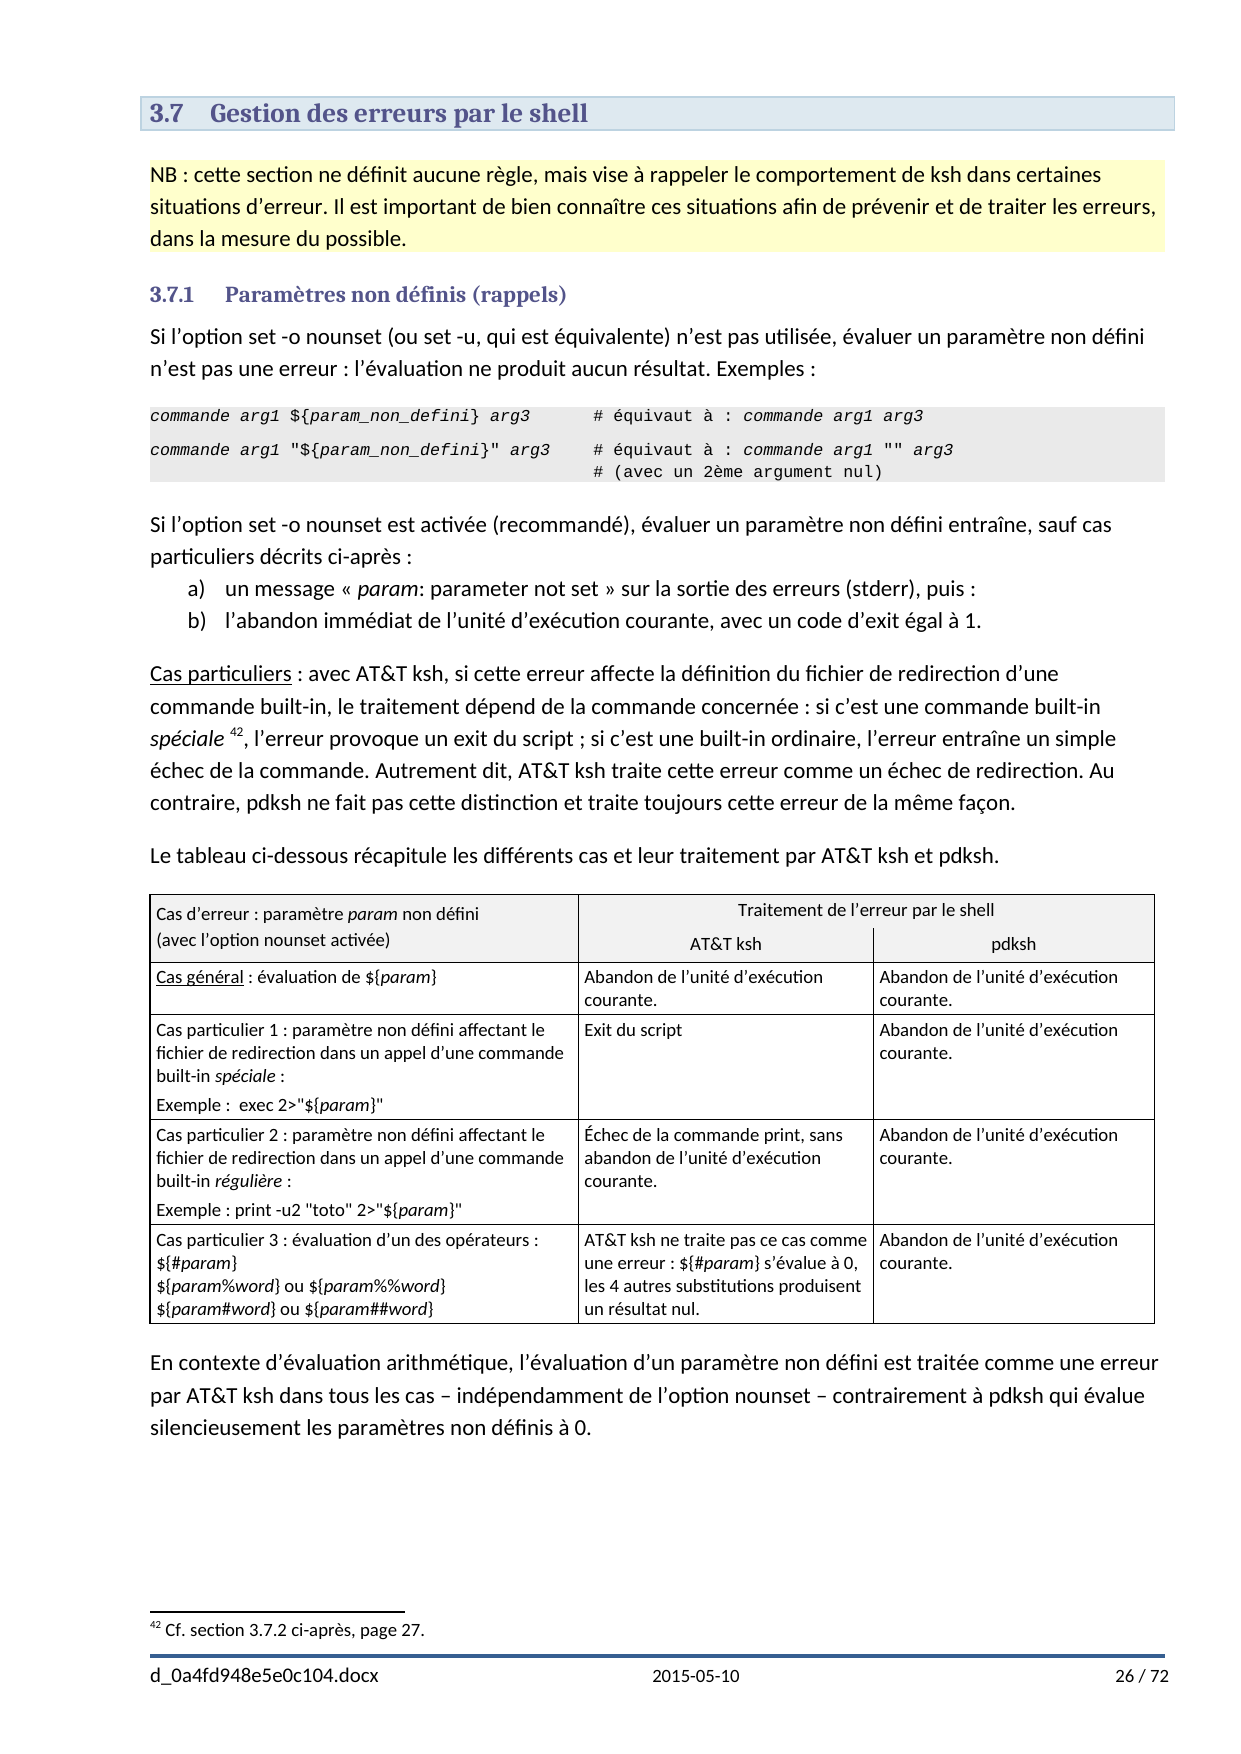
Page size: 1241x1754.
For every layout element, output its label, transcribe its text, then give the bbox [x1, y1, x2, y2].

text commande arg1 ${param_non_defini} arg3 # équivaut à : commande arg1 arg3 [150, 407, 1165, 426]
table_cell Cas particulier 2 : paramètre non défini affectant le fichier de redirection dans un appel d’une commande built-in régulière : Exemple : print -u2 "toto" 2>"${param}" [151, 1120, 578, 1224]
table_cell Abandon de l’unité d’exécution courante. [874, 1120, 1154, 1224]
subtitle Paramètres non définis (rappels) [150, 282, 1165, 308]
text # (avec un 2ème argument nul) [150, 463, 1165, 482]
list un message « param: parameter not set » sur la sortie des erreurs (stderr), puis : [187, 574, 1165, 602]
table_cell Échec de la commande print, sans abandon de l’unité d’exécution courante. [579, 1120, 873, 1224]
table_cell Cas particulier 1 : paramètre non défini affectant le fichier de redirection dans un appel d’une commande built-in spéciale : Exemple : exec 2>"${param}" [151, 1015, 578, 1119]
text Cas particuliers : avec AT&T ksh, si cette erreur affecte la définition du fichier de redirection d’une commande built-in, le traitement dépend de la commande concernée : si c’est une commande built-in spéciale , l’erreur provoque un exit du script ; si c’est une built-in ordinaire, l’erreur entraîne un simple échec de la commande. Autrement dit, AT&T ksh traite cette erreur comme un échec de redirection. Au contraire, pdksh ne fait pas cette distinction et traite toujours cette erreur de la même façon. [150, 659, 1165, 816]
table_cell Cas particulier 3 : évaluation d’un des opérateurs : ${#param} ${param%word} ou ${param%%word} ${param#word} ou ${param##word} [151, 1225, 578, 1322]
text commande arg1 "${param_non_defini}" arg3 # équivaut à : commande arg1 "" arg3 [150, 442, 1165, 461]
table_cell AT&T ksh ne traite pas ce cas comme une erreur : ${#param} s’évalue à 0, les 4 autres substitutions produisent un résultat nul. [579, 1225, 873, 1322]
list l’abandon immédiat de l’unité d’exécution courante, avec un code d’exit égal à 1. [187, 607, 1165, 634]
table_cell Abandon de l’unité d’exécution courante. [579, 963, 873, 1014]
text Si l’option set -o nounset (ou set -u, qui est équivalente) n’est pas utilisée, évaluer un paramètre non défini n’est pas une erreur : l’évaluation ne produit aucun résultat. Exemples : [150, 322, 1165, 382]
table_cell Abandon de l’unité d’exécution courante. [874, 1015, 1154, 1119]
text Le tableau ci-dessous récapitule les différents cas et leur traitement par AT&T ksh et pdksh. [150, 841, 1165, 869]
text En contexte d’évaluation arithmétique, l’évaluation d’un paramètre non défini est traitée comme une erreur par AT&T ksh dans tous les cas – indépendamment de l’option nounset – contrairement à pdksh qui évalue silencieusement les paramètres non définis à 0. [150, 1348, 1165, 1441]
table_cell Abandon de l’unité d’exécution courante. [874, 963, 1154, 1014]
text Si l’option set -o nounset est activée (recommandé), évaluer un paramètre non défini entraîne, sauf cas particuliers décrits ci-après : [150, 510, 1165, 570]
subtitle Gestion des erreurs par le shell [142, 98, 1174, 129]
table_cell pdksh [874, 928, 1154, 962]
table_cell Abandon de l’unité d’exécution courante. [874, 1225, 1154, 1322]
table_cell AT&T ksh [579, 928, 873, 962]
table_header Cas d’erreur : paramètre param non défini (avec l’option nounset activée) [151, 895, 578, 962]
table_cell Exit du script [579, 1015, 873, 1119]
table_header Traitement de l’erreur par le shell [579, 895, 1154, 928]
text NB : cette section ne définit aucune règle, mais vise à rappeler le comportement de ksh dans certaines situations d’erreur. Il est important de bien connaître ces situations afin de prévenir et de traiter les erreurs, dans la mesure du possible. [150, 160, 1165, 252]
table_cell Cas général : évaluation de ${param} [151, 963, 578, 1014]
